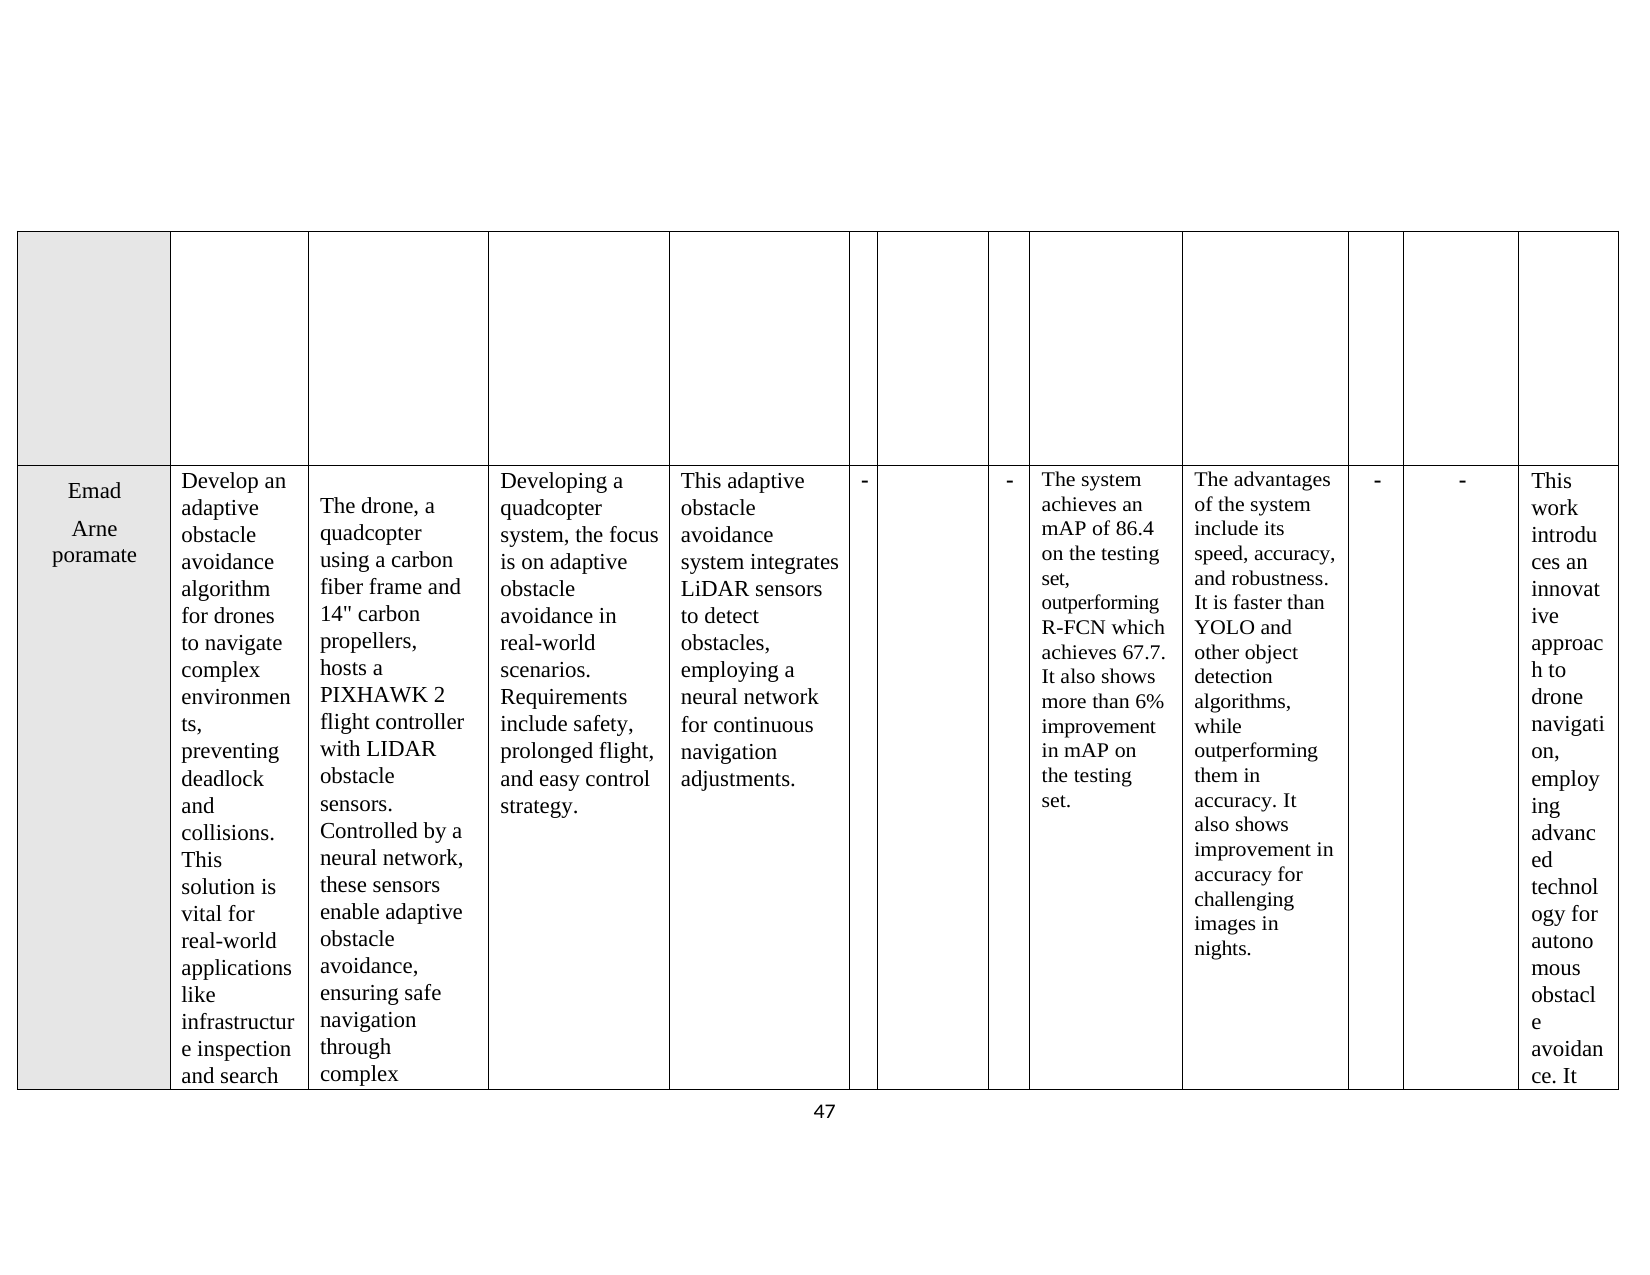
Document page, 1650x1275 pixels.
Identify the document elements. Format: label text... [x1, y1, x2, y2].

table_header [309, 232, 488, 465]
table_cell - [989, 466, 1029, 1089]
table_header [18, 232, 170, 465]
table_header [989, 232, 1029, 465]
table_header [1404, 232, 1518, 465]
table_header [1030, 232, 1182, 465]
table_header [878, 232, 988, 465]
table_cell Emad Arne poramate [18, 466, 170, 1089]
table_cell - [850, 466, 877, 1089]
table_header [489, 232, 669, 465]
table_cell [878, 466, 988, 1089]
table_header [1183, 232, 1348, 465]
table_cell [1519, 466, 1618, 1089]
table_header [670, 232, 849, 465]
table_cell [171, 466, 308, 1089]
table_cell - [1349, 466, 1403, 1089]
table_cell - [1404, 466, 1518, 1089]
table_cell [489, 466, 669, 1089]
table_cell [670, 466, 849, 1089]
table_header [1519, 232, 1618, 465]
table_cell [309, 466, 488, 1089]
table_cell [1183, 466, 1348, 1089]
table_header [850, 232, 877, 465]
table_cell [1030, 466, 1182, 1089]
table_header [171, 232, 308, 465]
table_header [1349, 232, 1403, 465]
